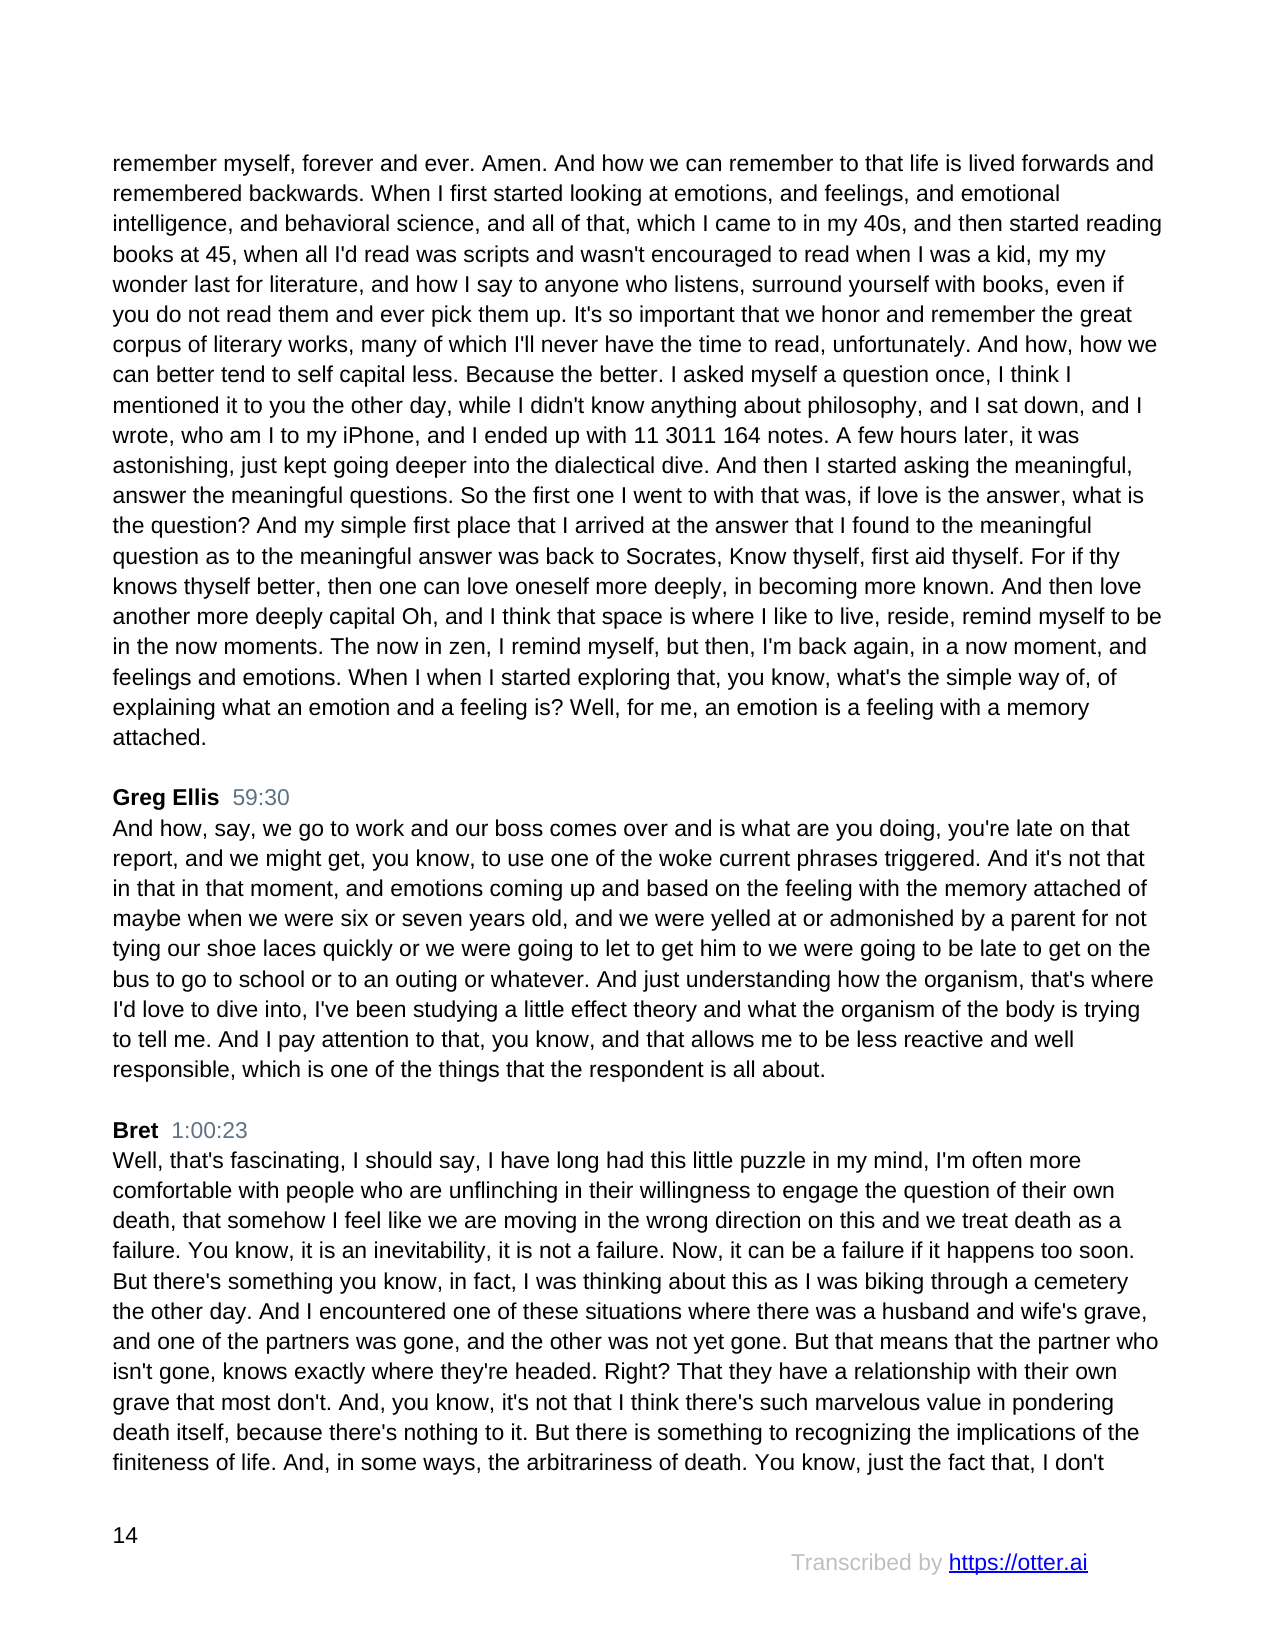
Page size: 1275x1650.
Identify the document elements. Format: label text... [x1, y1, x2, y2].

text And how, say, we go to work and our boss comes over and is what are you doing, you're late on that report, and we might get, you know, to use one of the woke current phrases triggered. And it's not that in that in that moment, and emotions coming up and based on the feeling with the memory attached of maybe when we were six or seven years old, and we were yelled at or admonished by a parent for not tying our shoe laces quickly or we were going to let to get him to we were going to be late to get on the bus to go to school or to an outing or whatever. And just understanding how the organism, that's where I'd love to dive into, I've been studying a little effect theory and what the organism of the body is trying to tell me. And I pay attention to that, you know, and that allows me to be less reactive and well responsible, which is one of the things that the respondent is all about. [112, 814, 1162, 1083]
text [112, 1147, 1162, 1475]
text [112, 150, 1162, 750]
text Greg Ellis 59:30 [112, 784, 1162, 811]
text Bret 1:00:23 [112, 1117, 1162, 1143]
